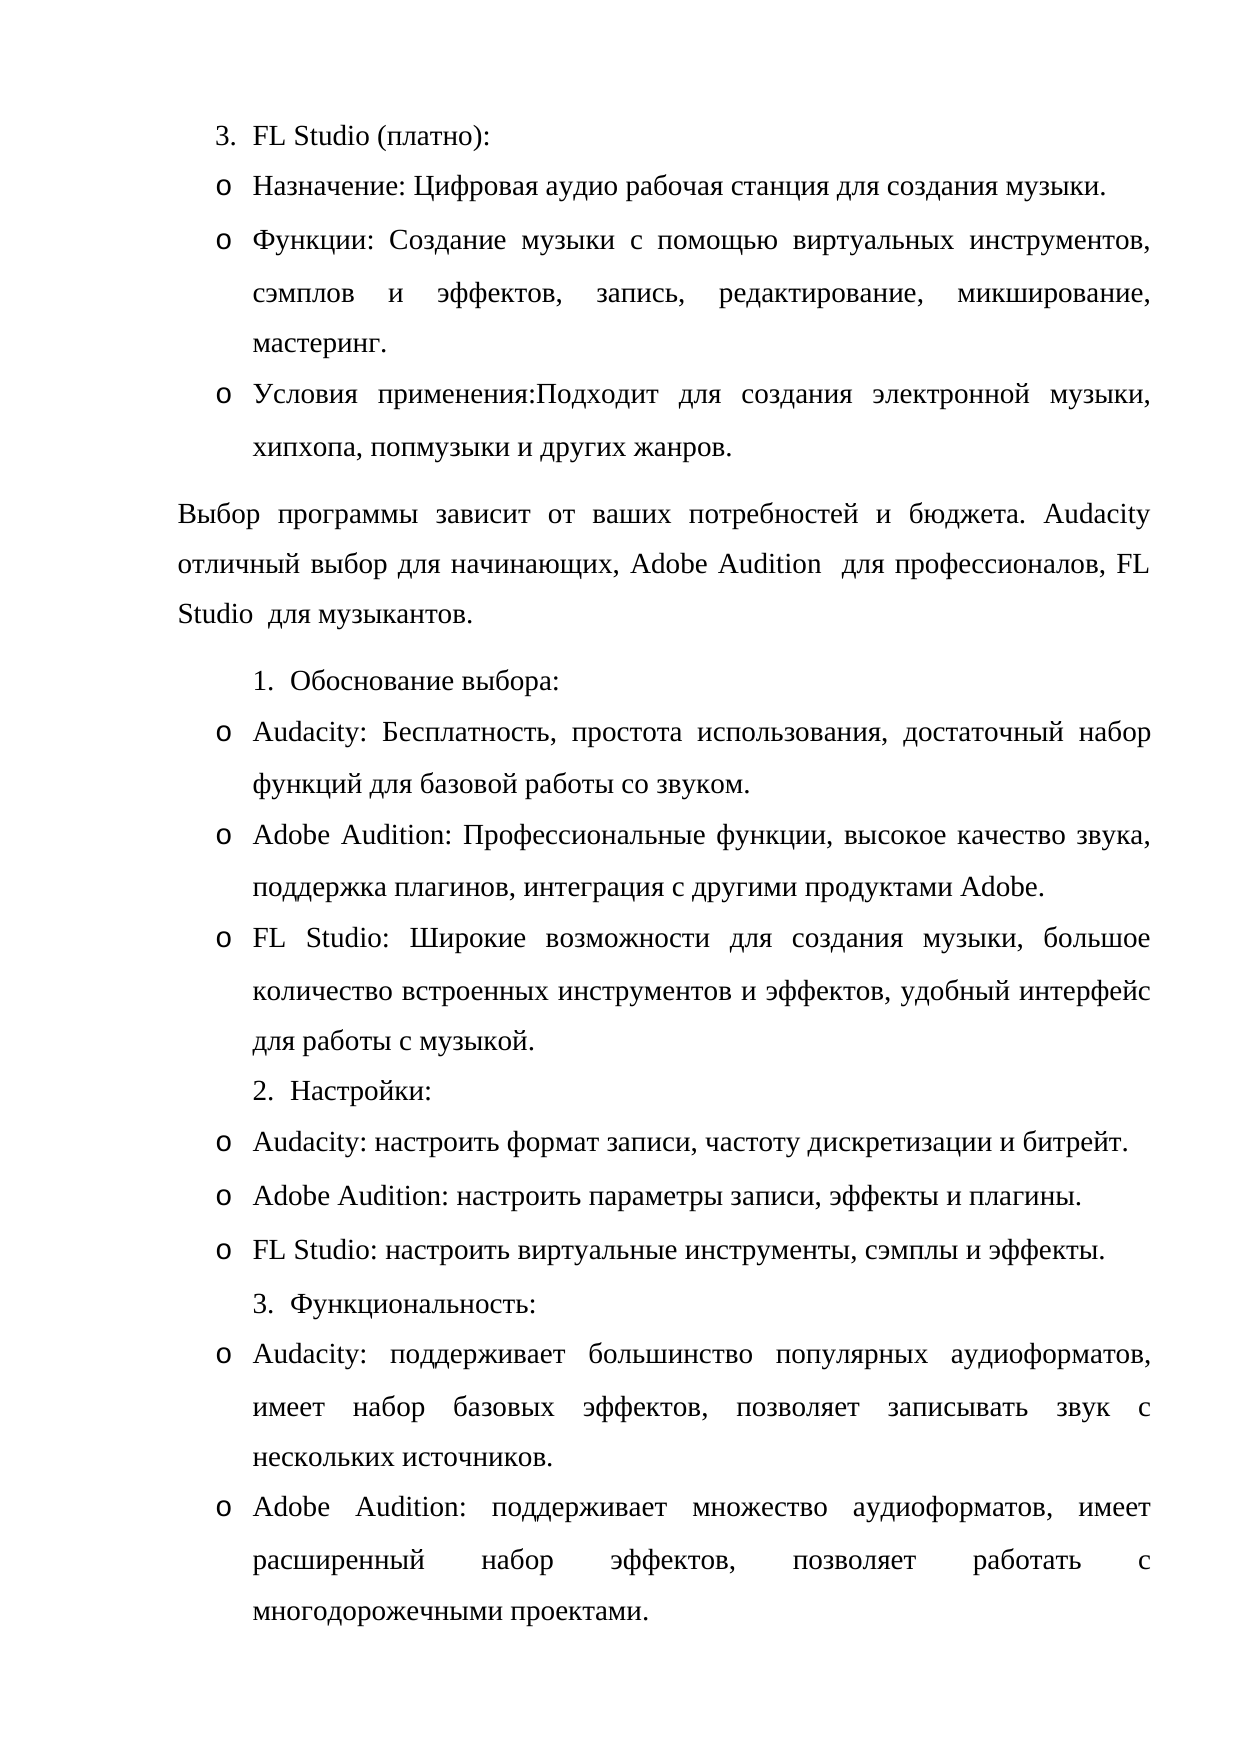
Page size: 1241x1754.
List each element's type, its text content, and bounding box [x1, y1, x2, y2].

text Выбор программы зависит от ваших потребностей и бюджета. Audacity отличный выбор для начинающих, Adobe Audition для профессионалов, FL Studio для музыкантов. [177, 496, 1152, 630]
list Настройки: [252, 1073, 1152, 1107]
list FL Studio: Широкие возможности для создания музыки, большое количество встроенных инструментов и эффектов, удобный интерфейс для работы с музыкой. [215, 920, 1152, 1057]
list Условия применения:Подходит для создания электронной музыки, хипхопа, попмузыки и других жанров. [215, 376, 1152, 462]
list Audacity: Бесплатность, простота использования, достаточный набор функций для базовой работы со звуком. [215, 714, 1152, 800]
list Функциональность: [252, 1286, 1152, 1319]
list Функции: Создание музыки с помощью виртуальных инструментов, сэмплов и эффектов, запись, редактирование, микширование, мастеринг. [215, 222, 1152, 359]
list Audacity: поддерживает большинство популярных аудиоформатов, имеет набор базовых эффектов, позволяет записывать звук с нескольких источников. [215, 1336, 1152, 1473]
list FL Studio: настроить виртуальные инструменты, сэмплы и эффекты. [215, 1232, 1152, 1268]
list FL Studio (платно): [215, 118, 1152, 152]
list Adobe Audition: настроить параметры записи, эффекты и плагины. [215, 1178, 1152, 1214]
list Audacity: настроить формат записи, частоту дискретизации и битрейт. [215, 1124, 1152, 1160]
list Обоснование выбора: [252, 663, 1152, 697]
list Adobe Audition: Профессиональные функции, высокое качество звука, поддержка плагинов, интеграция с другими продуктами Adobe. [215, 817, 1152, 903]
list Adobe Audition: поддерживает множество аудиоформатов, имеет расширенный набор эффектов, позволяет работать с многодорожечными проектами. [215, 1489, 1152, 1626]
list Назначение: Цифровая аудио рабочая станция для создания музыки. [215, 168, 1152, 204]
